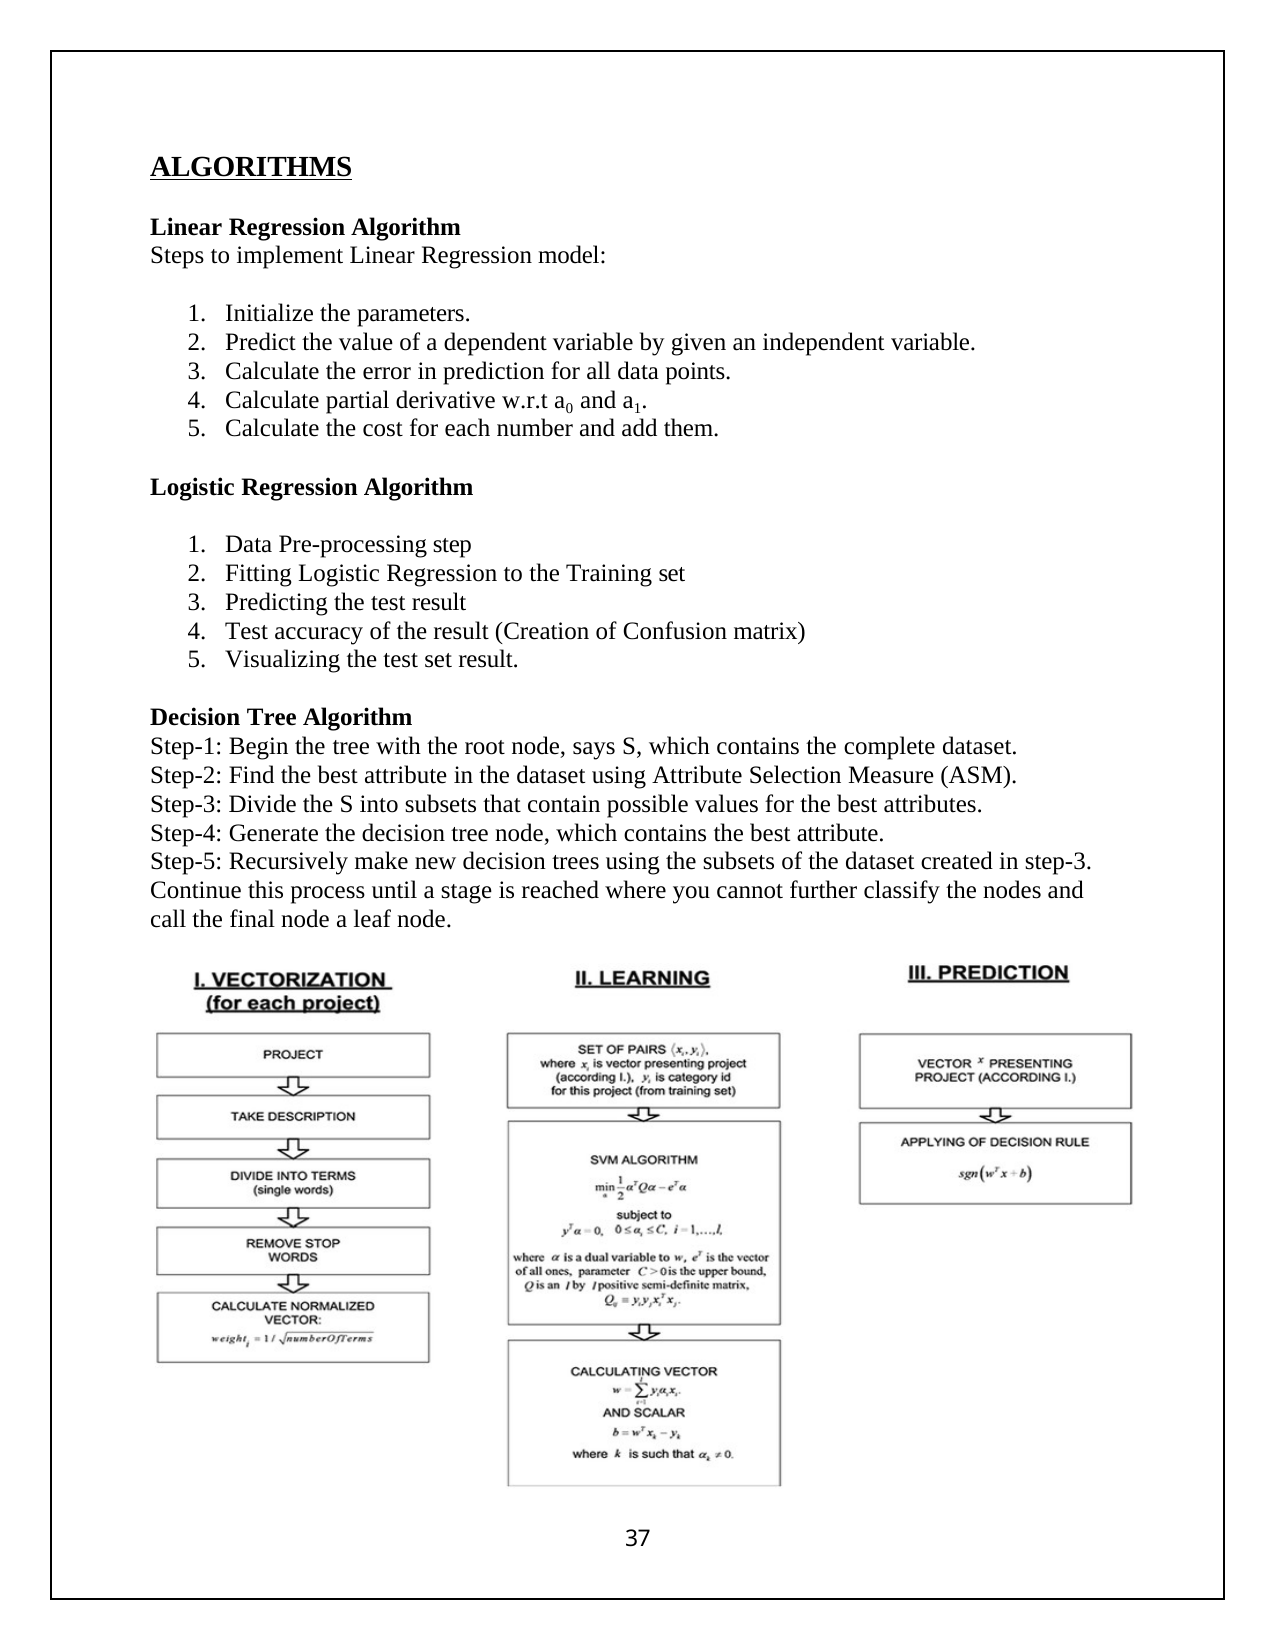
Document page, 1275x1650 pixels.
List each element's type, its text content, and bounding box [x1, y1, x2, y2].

text Step-4: Generate the decision tree node, which contains the best attribute. [150, 818, 1200, 846]
picture [154, 963, 1135, 1489]
list Calculate the error in prediction for all data points. [187, 356, 1200, 385]
list Calculate the cost for each number and add them. [187, 413, 1200, 442]
list Predicting the test result [187, 587, 1200, 616]
list Data Pre-processing step [187, 529, 1200, 558]
list Fitting Logistic Regression to the Training set [187, 558, 1200, 587]
text Step-5: Recursively make new decision trees using the subsets of the dataset created in step-3. Continue this process until a stage is reached where you cannot further classify the nodes and call the final node a leaf node. [150, 846, 1110, 933]
text Steps to implement Linear Regression model: [150, 241, 1200, 269]
list Initialize the parameters. [187, 298, 1200, 327]
subtitle Decision Tree Algorithm [150, 703, 1200, 731]
subtitle Logistic Regression Algorithm [150, 472, 1200, 501]
subtitle Linear Regression Algorithm [150, 212, 1200, 241]
list Calculate partial derivative w.r.t a₀ and a₁. [187, 385, 1200, 413]
list Predict the value of a dependent variable by given an independent variable. [187, 327, 1200, 356]
subtitle ALGORITHMS [150, 149, 1200, 183]
list Test accuracy of the result (Creation of Confusion matrix) [187, 616, 1200, 644]
text Step-1: Begin the tree with the root node, says S, which contains the complete dataset. Step-2: Find the best attribute in the dataset using Attribute Selection Measure (ASM). Step-3: Divide the S into subsets that contain possible values for the best attributes. [150, 731, 1018, 818]
list Visualizing the test set result. [187, 644, 1200, 673]
